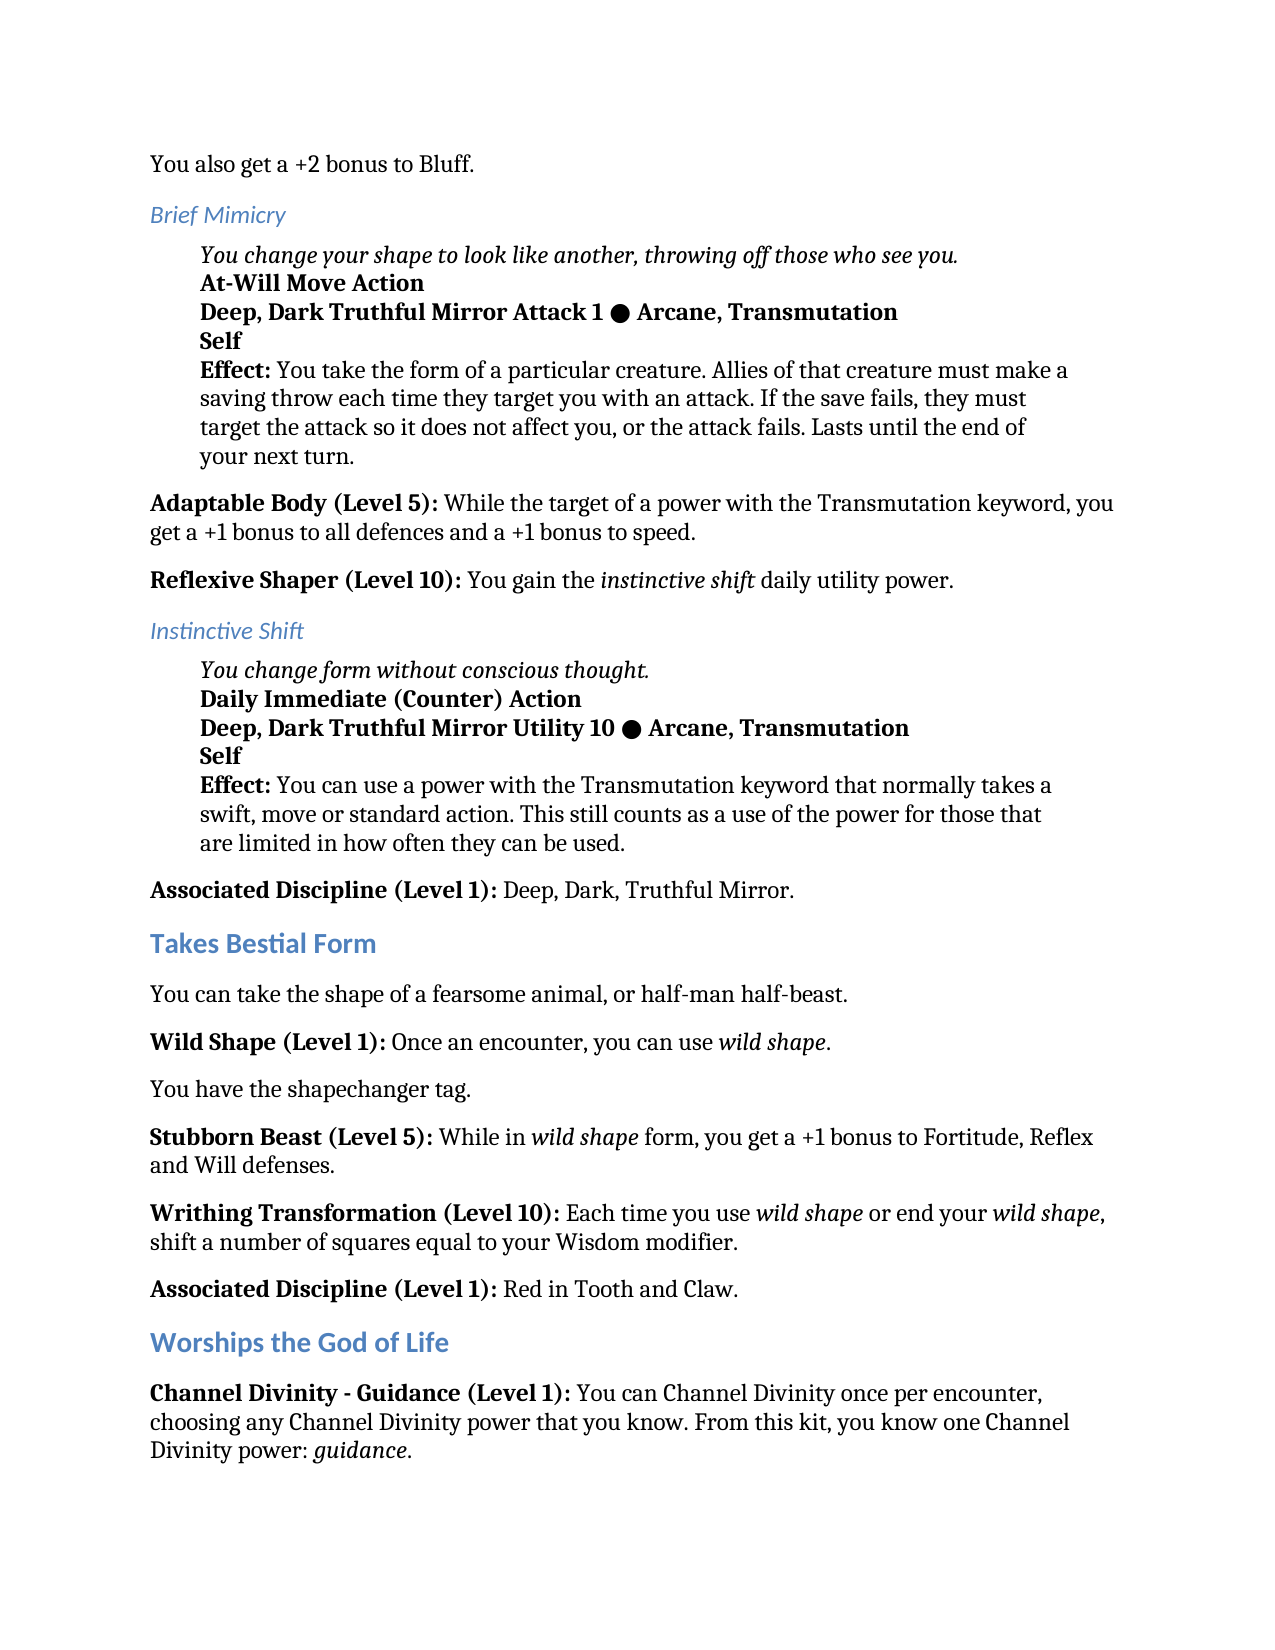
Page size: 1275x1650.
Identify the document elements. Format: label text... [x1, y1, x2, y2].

subtitle Brief Mimicry [150, 199, 1125, 230]
text Reflexive Shaper (Level 10): You gain the instinctive shift daily utility power. [150, 566, 1125, 594]
text Associated Discipline (Level 1): Deep, Dark, Truthful Mirror. [150, 876, 1125, 905]
text You can take the shape of a fearsome animal, or half-man half-beast. [150, 980, 1125, 1009]
text Stubborn Beast (Level 5): While in wild shape form, you get a +1 bonus to Fortitude, Reflex and Will defenses. [150, 1122, 1125, 1180]
subtitle Worships the God of Life [150, 1324, 1125, 1360]
text You change your shape to look like another, throwing off those who see you. At-Will Move Action Deep, Dark Truthful Mirror Attack 1 ● Arcane, Transmutation Self Effect: You take the form of a particular creature. Allies of that creature must make a saving throw each time they target you with an attack. If the save fails, they must target the attack so it does not affect you, or the attack fails. Lasts until the end of your next turn. [200, 241, 1075, 471]
text Writhing Transformation (Level 10): Each time you use wild shape or end your wild shape, shift a number of squares equal to your Wisdom modifier. [150, 1199, 1125, 1256]
text You also get a +2 bonus to Bluff. [150, 150, 1125, 179]
subtitle Takes Bestial Form [150, 926, 1125, 961]
text Associated Discipline (Level 1): Red in Tooth and Claw. [150, 1275, 1125, 1304]
text You change form without conscious thought. Daily Immediate (Counter) Action Deep, Dark Truthful Mirror Utility 10 ● Arcane, Transmutation Self Effect: You can use a power with the Transmutation keyword that normally takes a swift, move or standard action. This still counts as a use of the power for those that are limited in how often they can be used. [200, 656, 1075, 857]
text You have the shapechanger tag. [150, 1075, 1125, 1104]
text Wild Shape (Level 1): Once an encounter, you can use wild shape. [150, 1027, 1125, 1056]
subtitle Instinctive Shift [150, 615, 1125, 646]
text Adaptable Body (Level 5): While the target of a power with the Transmutation keyword, you get a +1 bonus to all defences and a +1 bonus to speed. [150, 489, 1125, 547]
text Channel Divinity - Guidance (Level 1): You can Channel Divinity once per encounter, choosing any Channel Divinity power that you know. From this kit, you know one Channel Divinity power: guidance. [150, 1379, 1125, 1465]
